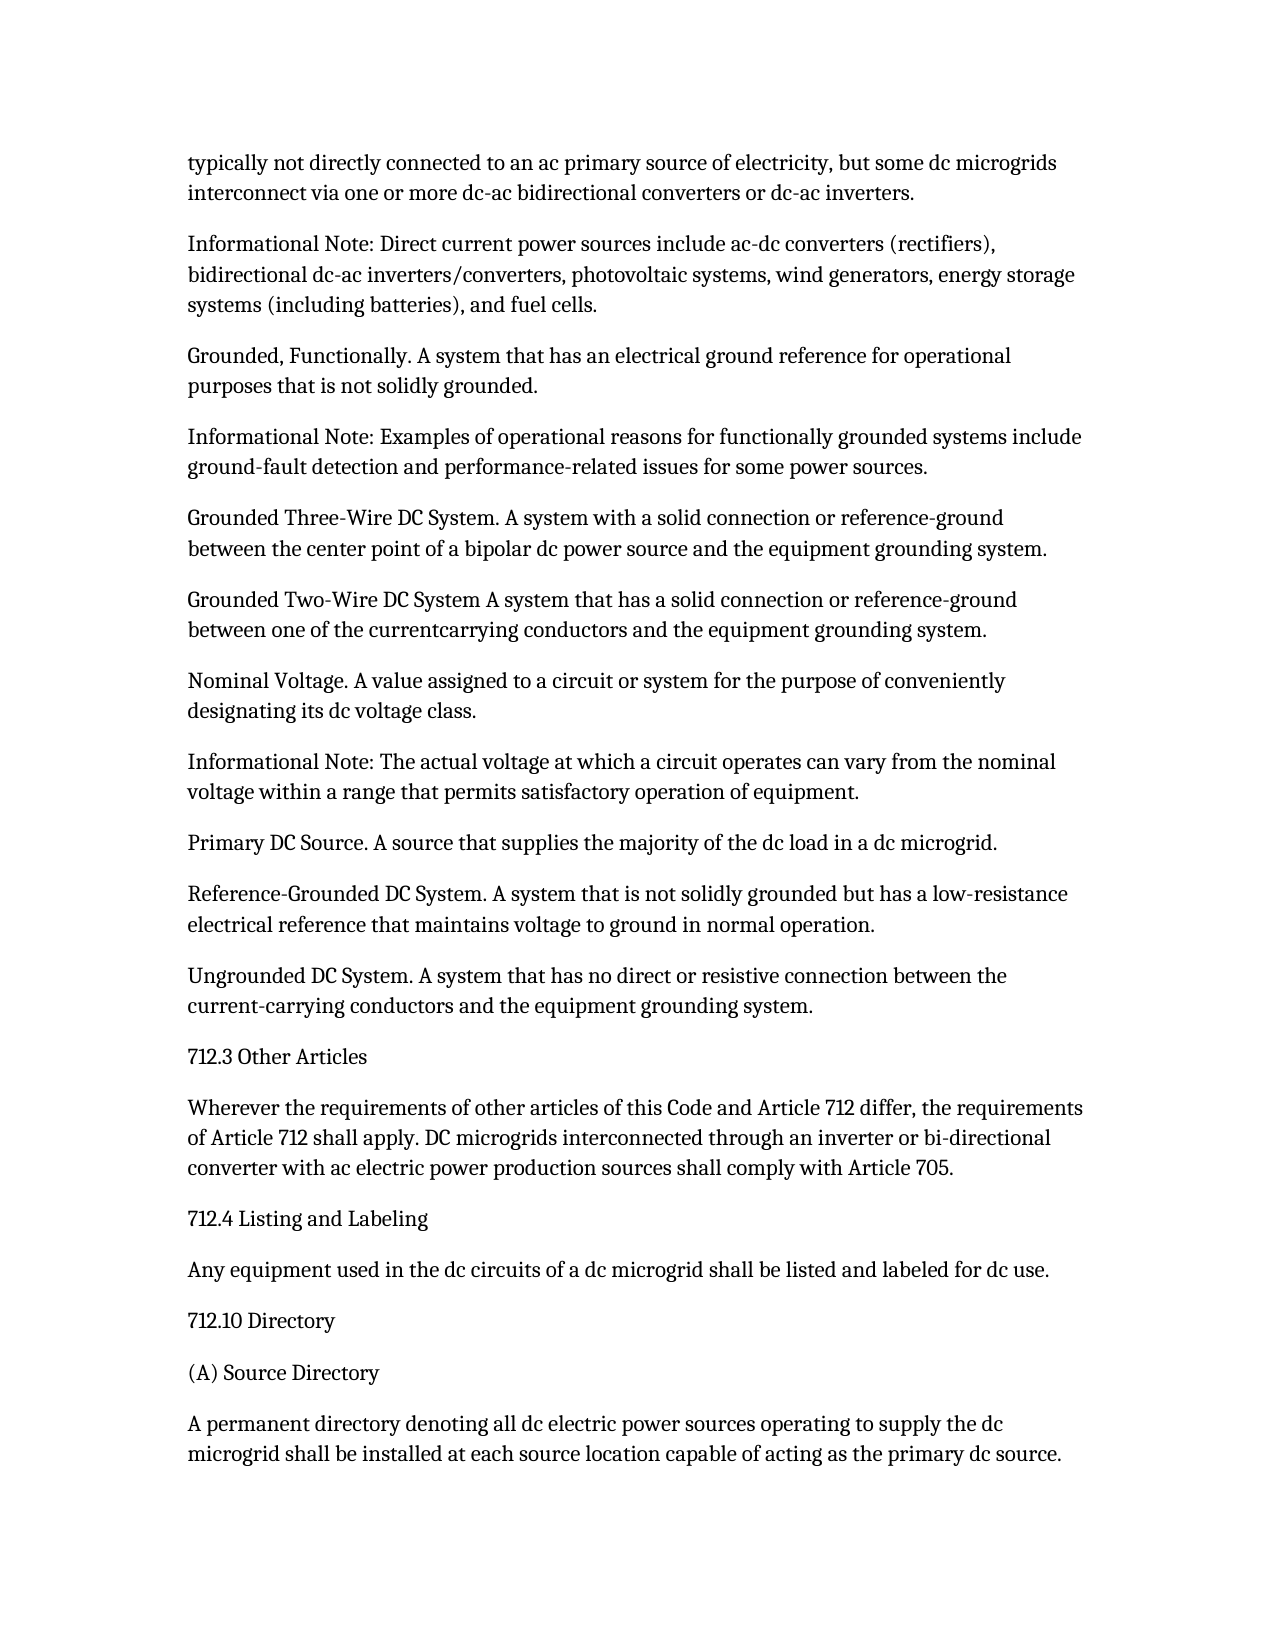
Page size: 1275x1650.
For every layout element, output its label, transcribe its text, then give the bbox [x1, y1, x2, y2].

text Any equipment used in the dc circuits of a dc microgrid shall be listed and labeled for dc use. [187, 1257, 1087, 1284]
text 712.10 Directory [187, 1308, 1087, 1335]
text Reference-Grounded DC System. A system that is not solidly grounded but has a low-resistance electrical reference that maintains voltage to ground in normal operation. [187, 881, 1087, 938]
text Ungrounded DC System. A system that has no direct or resistive connection between the current-carrying conductors and the equipment grounding system. [187, 962, 1087, 1019]
text A permanent directory denoting all dc electric power sources operating to supply the dc microgrid shall be installed at each source location capable of acting as the primary dc source. [187, 1410, 1087, 1467]
text (A) Source Directory [187, 1359, 1087, 1386]
text Informational Note: Direct current power sources include ac-dc converters (rectifiers), bidirectional dc-ac inverters/converters, photovoltaic systems, wind generators, energy storage systems (including batteries), and fuel cells. [187, 231, 1087, 318]
text Grounded Two-Wire DC System A system that has a solid connection or reference-ground between one of the currentcarrying conductors and the equipment grounding system. [187, 586, 1087, 643]
text Nominal Voltage. A value assigned to a circuit or system for the purpose of conveniently designating its dc voltage class. [187, 668, 1087, 724]
text Primary DC Source. A source that supplies the majority of the dc load in a dc microgrid. [187, 830, 1087, 857]
text Grounded, Functionally. A system that has an electrical ground reference for operational purposes that is not solidly grounded. [187, 343, 1087, 399]
text Informational Note: Examples of operational reasons for functionally grounded systems include ground-fault detection and performance-related issues for some power sources. [187, 424, 1087, 481]
text 712.3 Other Articles [187, 1044, 1087, 1070]
text Wherever the requirements of other articles of this Code and Article 712 differ, the requirements of Article 712 shall apply. DC microgrids interconnected through an inverter or bi-directional converter with ac electric power production sources shall comply with Article 705. [187, 1095, 1087, 1182]
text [187, 150, 1087, 207]
text 712.4 Listing and Labeling [187, 1206, 1087, 1233]
text Informational Note: The actual voltage at which a circuit operates can vary from the nominal voltage within a range that permits satisfactory operation of equipment. [187, 749, 1087, 806]
text Grounded Three-Wire DC System. A system with a solid connection or reference-ground between the center point of a bipolar dc power source and the equipment grounding system. [187, 505, 1087, 562]
